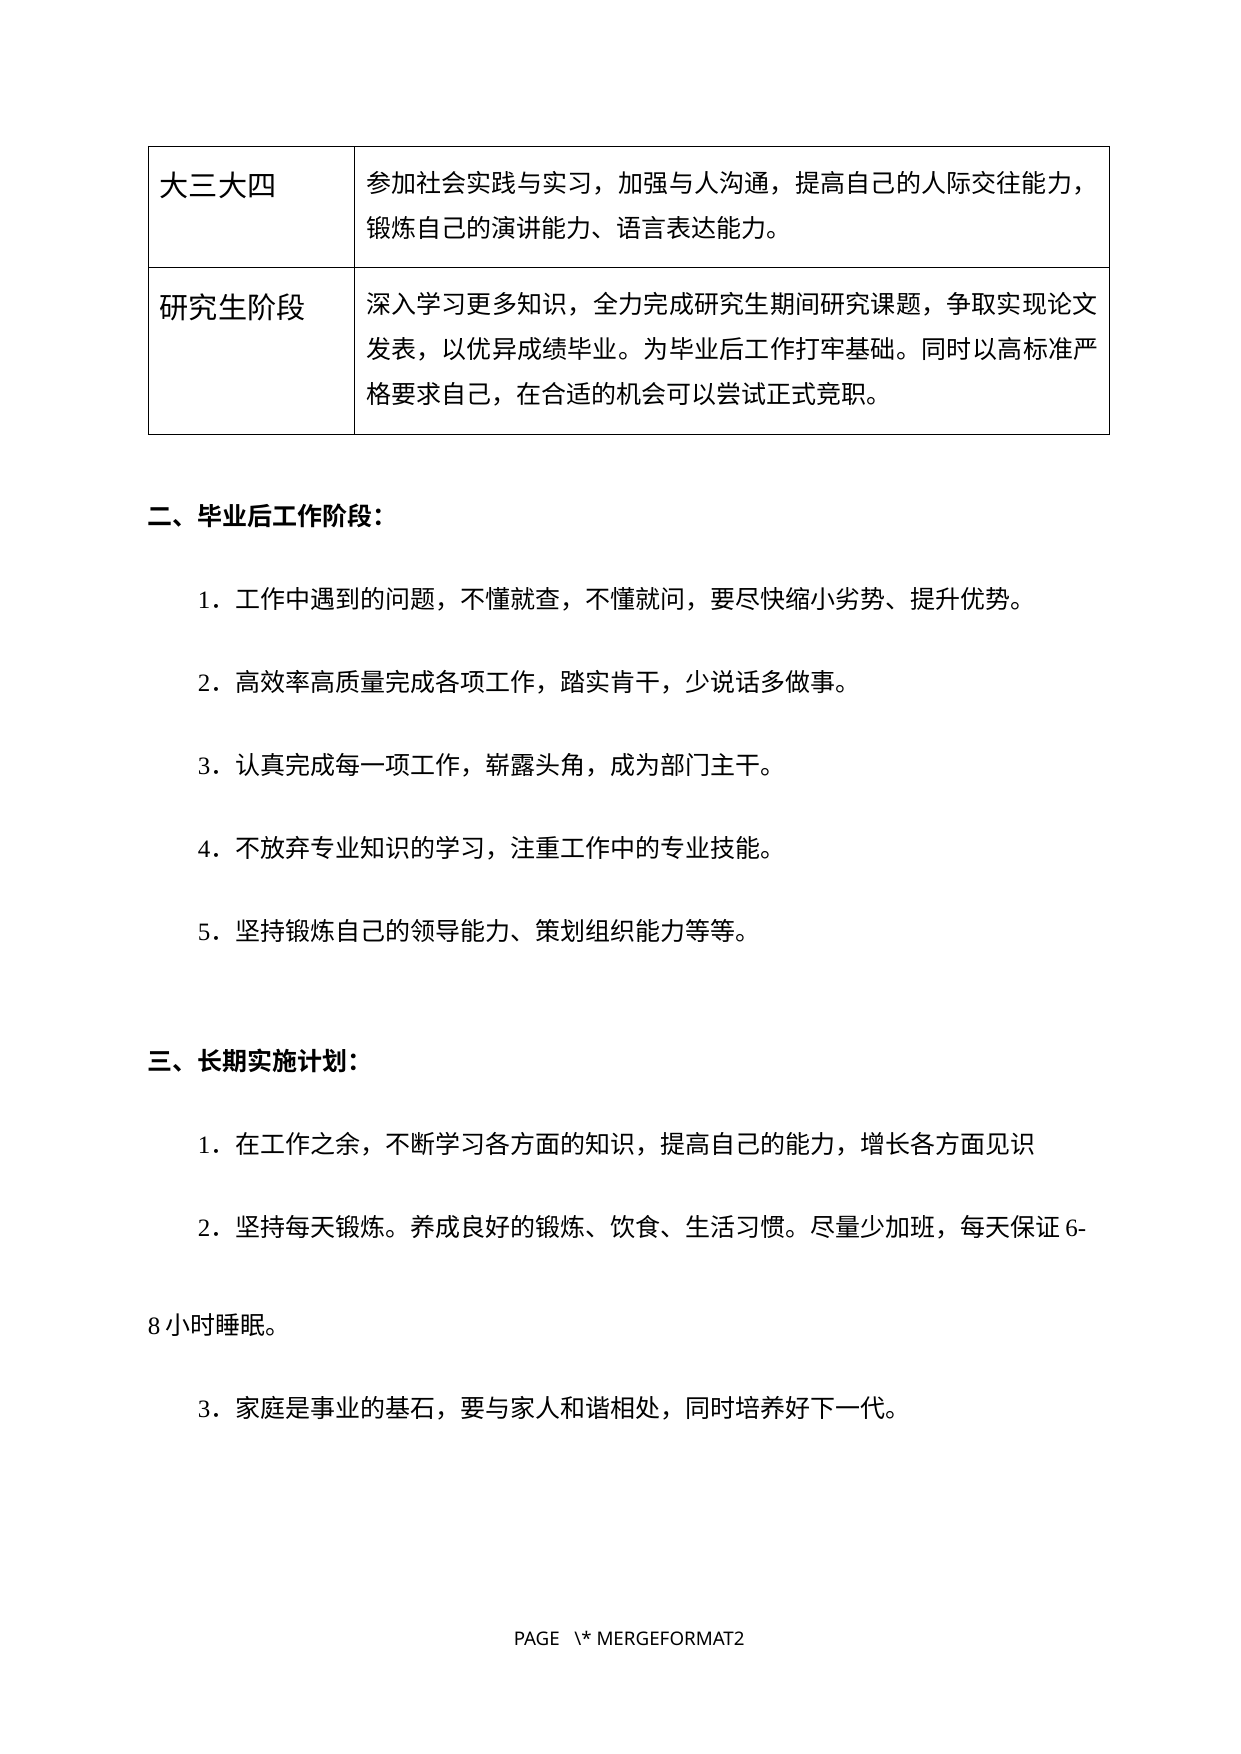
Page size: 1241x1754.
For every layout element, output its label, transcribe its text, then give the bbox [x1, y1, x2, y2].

list 坚持每天锻炼。养成良好的锻炼、饮食、生活习惯。尽量少加班，每天保证6-8小时睡眠。 [148, 1193, 1086, 1356]
list 在工作之余，不断学习各方面的知识，提高自己的能力，增长各方面见识 [148, 1110, 1086, 1175]
list 不放弃专业知识的学习，注重工作中的专业技能。 [148, 814, 1110, 879]
list 家庭是事业的基石，要与家人和谐相处，同时培养好下一代。 [148, 1374, 1110, 1439]
table_cell 深入学习更多知识，全力完成研究生期间研究课题，争取实现论文发表，以优异成绩毕业。为毕业后工作打牢基础。同时以高标准严格要求自己，在合适的机会可以尝试正式竞职。 [355, 268, 1109, 434]
text 三、长期实施计划： [148, 1027, 1086, 1092]
table_cell 参加社会实践与实习，加强与人沟通，提高自己的人际交往能力，锻炼自己的演讲能力、语言表达能力。 [355, 147, 1109, 267]
list 坚持锻炼自己的领导能力、策划组织能力等等。 [148, 897, 1110, 962]
list 高效率高质量完成各项工作，踏实肯干，少说话多做事。 [148, 648, 1110, 713]
table_cell 研究生阶段 [149, 268, 354, 434]
list 认真完成每一项工作，崭露头角，成为部门主干。 [148, 731, 1110, 796]
text 二、毕业后工作阶段： [148, 482, 1110, 547]
table_cell 大三大四 [149, 147, 354, 267]
list 工作中遇到的问题，不懂就查，不懂就问，要尽快缩小劣势、提升优势。 [148, 565, 1110, 630]
